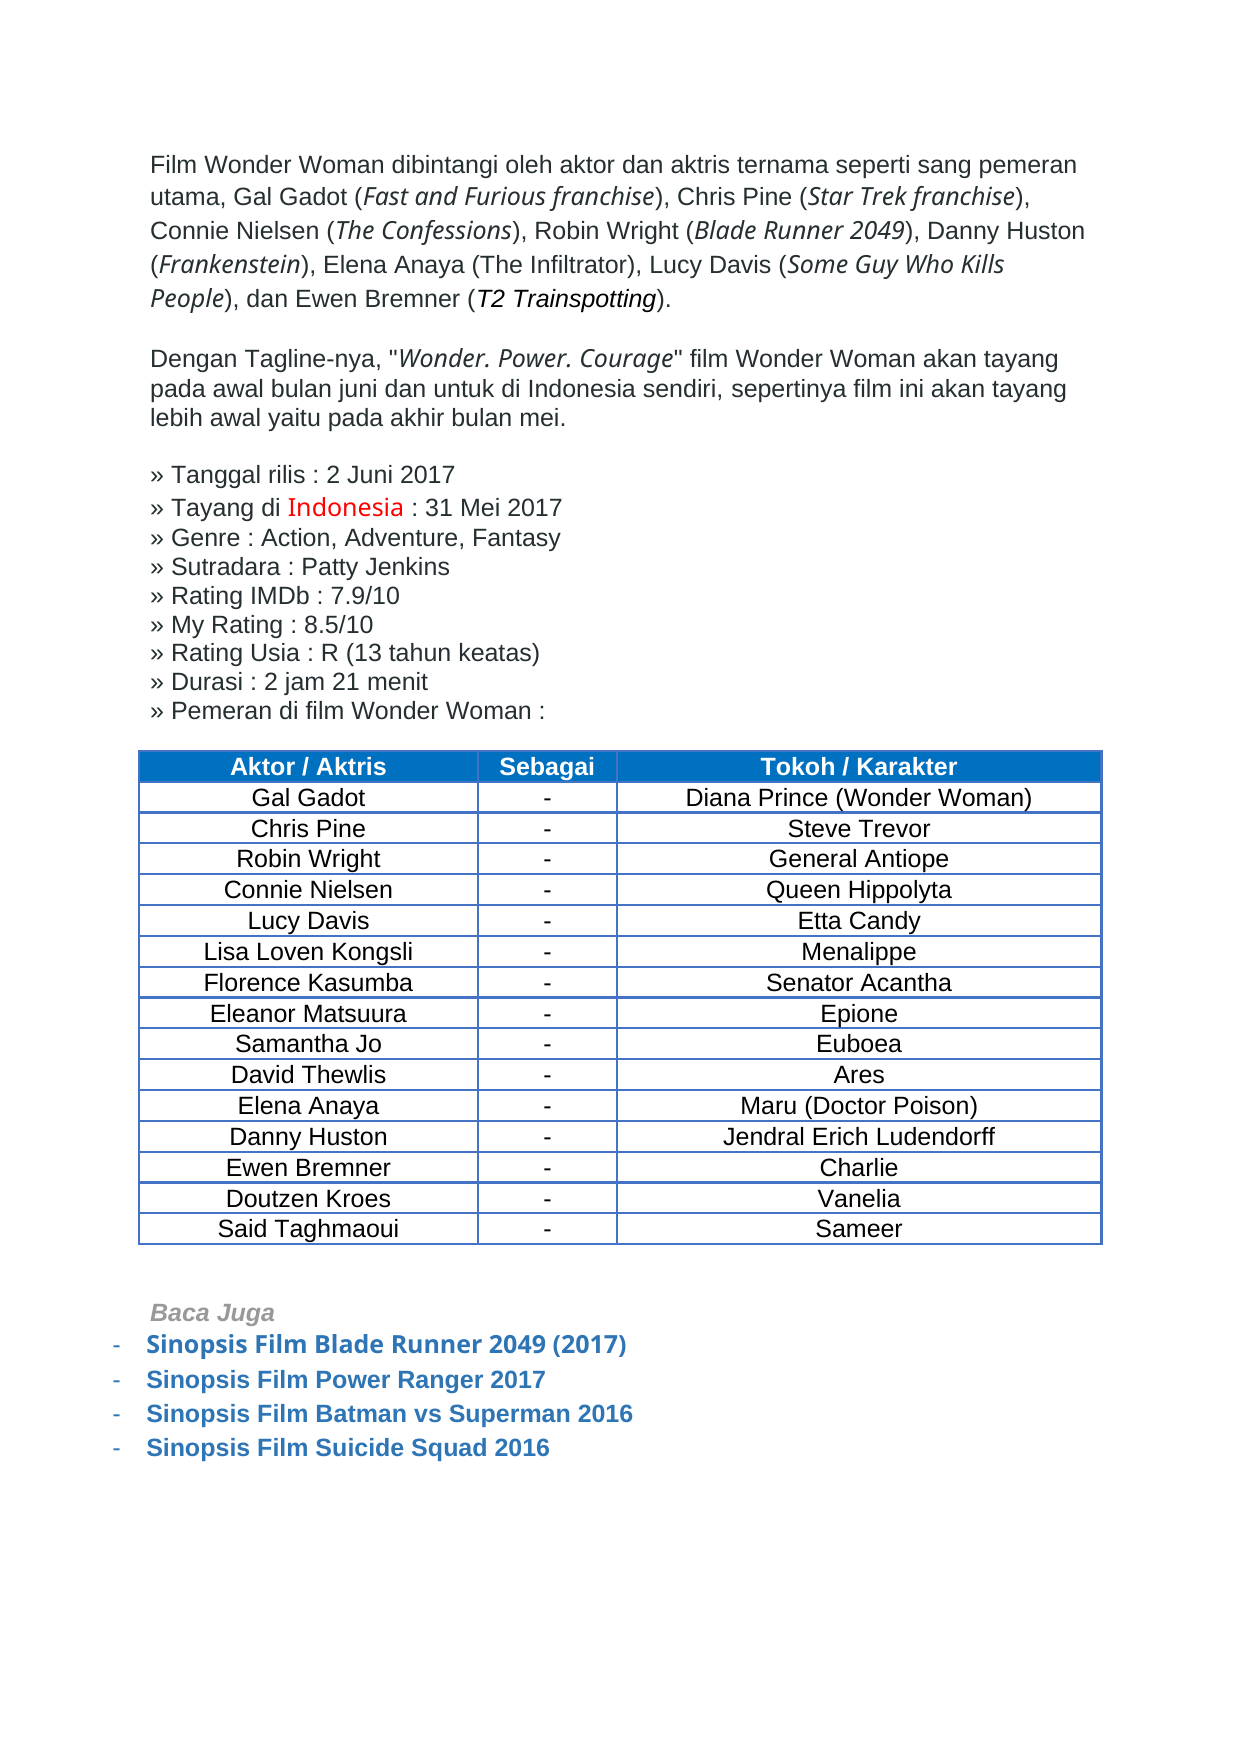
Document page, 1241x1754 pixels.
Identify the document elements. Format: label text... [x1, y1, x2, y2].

table_cell Senator Acantha [618, 968, 1100, 996]
table_cell Ares [618, 1060, 1100, 1089]
table_cell Samantha Jo [140, 1029, 477, 1058]
table_cell Chris Pine [140, 814, 477, 842]
table_cell - [479, 1029, 616, 1058]
text » Rating IMDb : 7.9/10 [150, 581, 1090, 609]
table_cell - [479, 999, 616, 1027]
text » Sutradara : Patty Jenkins [150, 552, 1090, 581]
table_cell Queen Hippolyta [618, 875, 1100, 904]
table_cell Danny Huston [140, 1122, 477, 1151]
table_cell - [479, 1153, 616, 1181]
table_header Sebagai [479, 752, 616, 781]
text Film Wonder Woman dibintangi oleh aktor dan aktris ternama seperti sang pemeran utama, Gal Gadot (Fast and Furious franchise), Chris Pine (Star Trek franchise), Connie Nielsen (The Confessions), Robin Wright (Blade Runner 2049), Danny Huston (Frankenstein), Elena Anaya (The Infiltrator), Lucy Davis (Some Guy Who Kills People), dan Ewen Bremner (T2 Trainspotting). [150, 150, 1090, 315]
table_cell - [479, 875, 616, 904]
table_cell Etta Candy [618, 906, 1100, 935]
table_cell Said Taghmaoui [140, 1214, 477, 1243]
table_cell Jendral Erich Ludendorff [618, 1122, 1100, 1151]
table_cell Maru (Doctor Poison) [618, 1091, 1100, 1120]
table_cell Sameer [618, 1214, 1100, 1243]
table_cell Vanelia [618, 1184, 1100, 1212]
table_cell - [479, 814, 616, 842]
table_cell General Antiope [618, 844, 1100, 873]
table_cell - [479, 1060, 616, 1089]
table_cell David Thewlis [140, 1060, 477, 1089]
text » Genre : Action, Adventure, Fantasy [150, 523, 1090, 552]
table_cell Florence Kasumba [140, 968, 477, 996]
table_cell Lisa Loven Kongsli [140, 937, 477, 966]
text » Tanggal rilis : 2 Juni 2017 [150, 461, 1090, 489]
text Baca Juga [150, 1298, 1090, 1327]
table_cell Diana Prince (Wonder Woman) [618, 783, 1100, 811]
text Dengan Tagline-nya, "Wonder. Power. Courage" film Wonder Woman akan tayang pada awal bulan juni dan untuk di Indonesia sendiri, sepertinya film ini akan tayang lebih awal yaitu pada akhir bulan mei. [150, 340, 1090, 432]
table_cell Robin Wright [140, 844, 477, 873]
table_cell - [479, 937, 616, 966]
text » Tayang di Indonesia : 31 Mei 2017 [150, 489, 1090, 523]
table_cell Gal Gadot [140, 783, 477, 811]
table_cell Epione [618, 999, 1100, 1027]
table_header Aktor / Aktris [140, 752, 477, 781]
table_cell - [479, 1184, 616, 1212]
table_cell Lucy Davis [140, 906, 477, 935]
text - Sinopsis Film Suicide Squad 2016 [112, 1429, 1090, 1463]
text » Durasi : 2 jam 21 menit [150, 667, 1090, 696]
text - Sinopsis Film Power Ranger 2017 [112, 1361, 1090, 1395]
table_cell Ewen Bremner [140, 1153, 477, 1181]
table_cell Doutzen Kroes [140, 1184, 477, 1212]
table_cell Menalippe [618, 937, 1100, 966]
table_header Tokoh / Karakter [618, 752, 1100, 781]
text - Sinopsis Film Blade Runner 2049 (2017) [112, 1327, 1090, 1361]
table_cell Charlie [618, 1153, 1100, 1181]
text » Pemeran di film Wonder Woman : [150, 696, 1090, 724]
table_cell - [479, 968, 616, 996]
table_cell - [479, 1091, 616, 1120]
table_cell - [479, 1214, 616, 1243]
text » Rating Usia : R (13 tahun keatas) [150, 638, 1090, 667]
table_cell Connie Nielsen [140, 875, 477, 904]
table_cell Elena Anaya [140, 1091, 477, 1120]
table_cell Eleanor Matsuura [140, 999, 477, 1027]
table_cell - [479, 783, 616, 811]
table_cell Steve Trevor [618, 814, 1100, 842]
table_cell - [479, 844, 616, 873]
table_cell - [479, 906, 616, 935]
text - Sinopsis Film Batman vs Superman 2016 [112, 1395, 1090, 1429]
table_cell Euboea [618, 1029, 1100, 1058]
table_cell - [479, 1122, 616, 1151]
text » My Rating : 8.5/10 [150, 609, 1090, 638]
